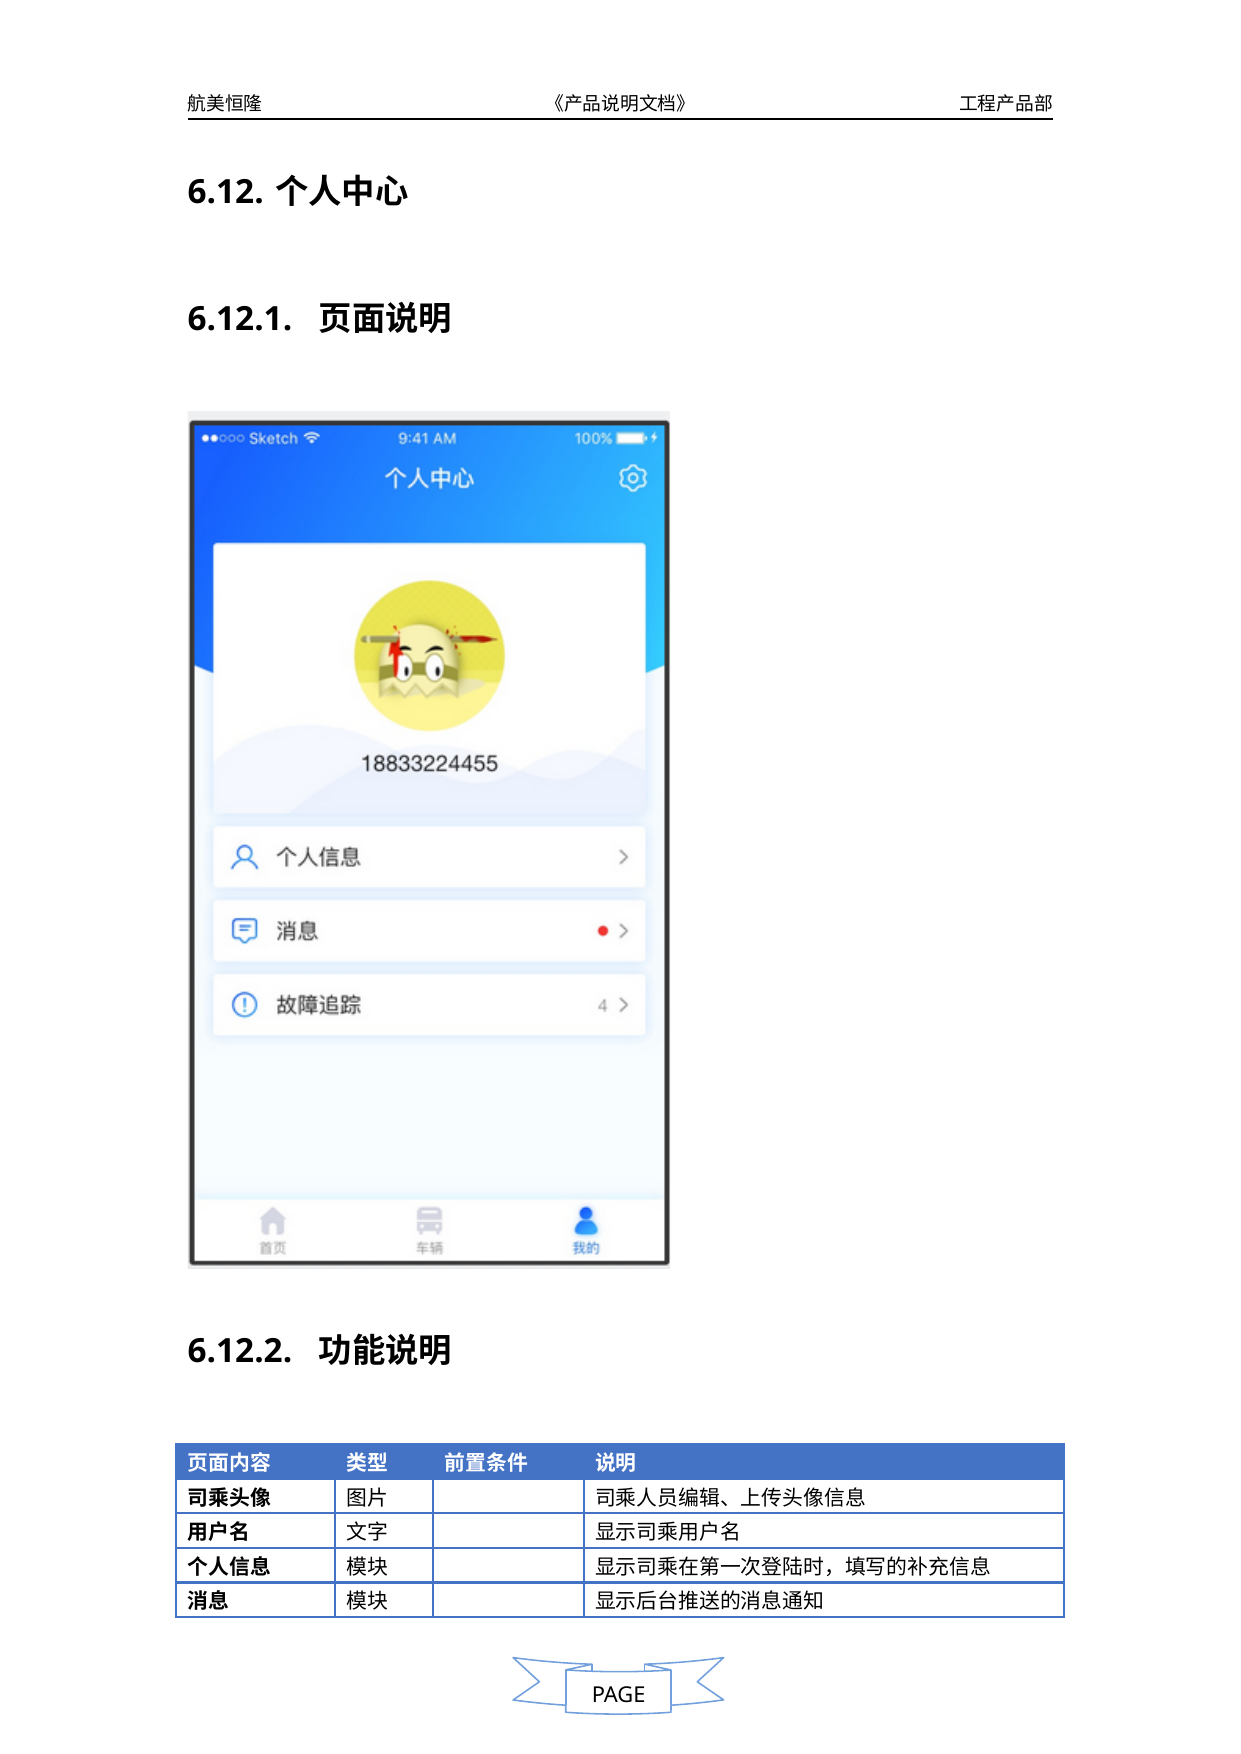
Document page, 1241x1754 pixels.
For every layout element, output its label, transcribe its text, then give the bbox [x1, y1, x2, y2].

subtitle 个人中心 [187, 156, 1053, 221]
subtitle 功能说明 [187, 1316, 1053, 1381]
table_header 类型 [336, 1445, 432, 1478]
table_cell [434, 1549, 583, 1581]
table_cell [434, 1514, 583, 1547]
table_cell 个人信息 [177, 1549, 334, 1581]
table_cell 司乘人员编辑、上传头像信息 [585, 1480, 1063, 1512]
table_header 页面内容 [177, 1445, 334, 1478]
table_cell 显示司乘在第一次登陆时，填写的补充信息 [585, 1549, 1063, 1581]
table_cell 司乘头像 [177, 1480, 334, 1512]
subtitle 页面说明 [187, 284, 1053, 349]
table_cell 文字 [336, 1514, 432, 1547]
table_cell 用户名 [177, 1514, 334, 1547]
table_cell [434, 1584, 583, 1616]
table_cell 显示司乘用户名 [585, 1514, 1063, 1547]
table_cell 消息 [177, 1584, 334, 1616]
table_cell 模块 [336, 1549, 432, 1581]
picture [187, 411, 671, 1269]
table_cell [434, 1480, 583, 1512]
table_cell 模块 [336, 1584, 432, 1616]
table_cell 显示后台推送的消息通知 [585, 1584, 1063, 1616]
table_cell 图片 [336, 1480, 432, 1512]
table_header 前置条件 [434, 1445, 583, 1478]
table_header 说明 [585, 1445, 1063, 1478]
